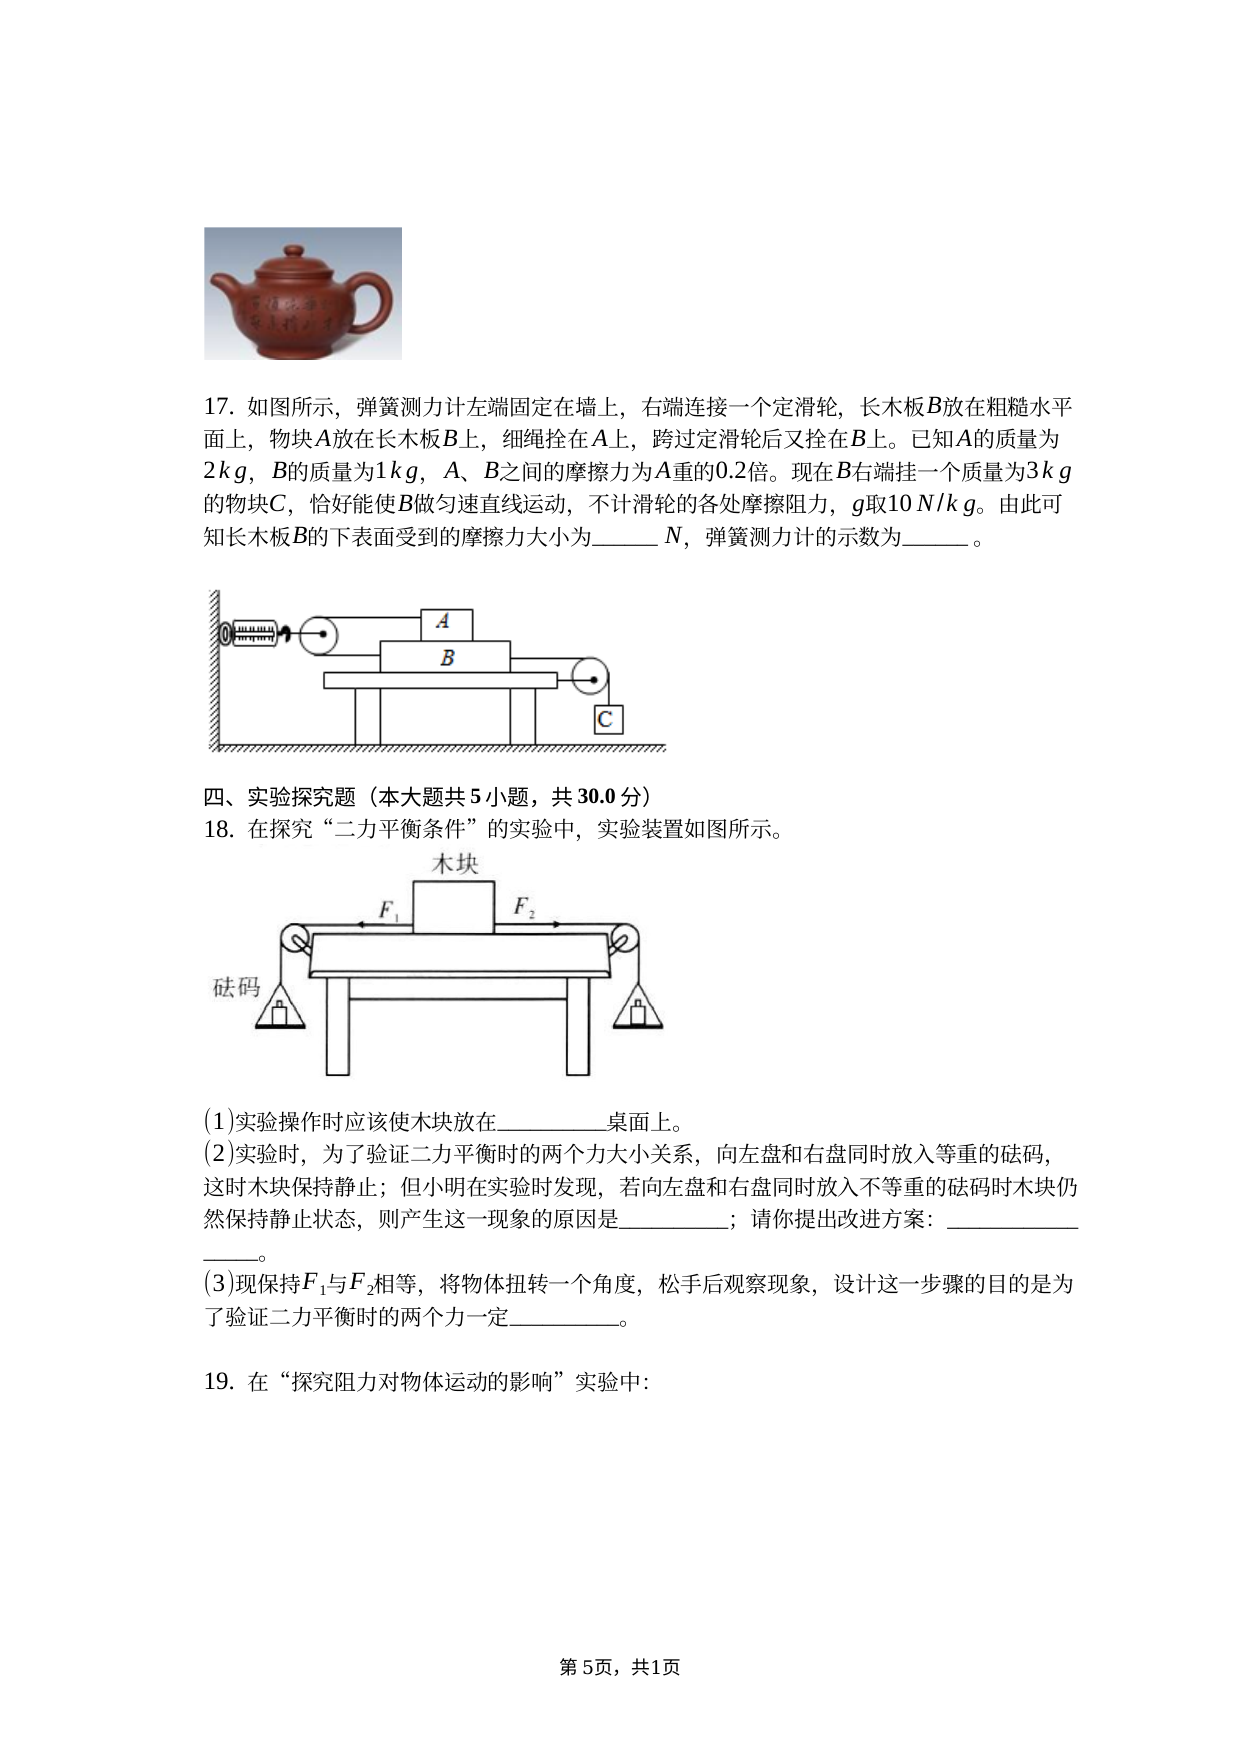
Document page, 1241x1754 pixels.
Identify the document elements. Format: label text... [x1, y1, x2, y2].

list 17. 如图所示，弹簧测力计左端固定在墙上，右端连接一个定滑轮，长木板放在粗糙水平面上，物块放在长木板上，细绳拴在上，跨过定滑轮后又拴在上。已知的质量为，的质量为，、之间的摩擦力为重的倍。现在右端挂一个质量为的物块，恰好能使做匀速直线运动，不计滑轮的各处摩擦阻力，取。由此可知长木板的下表面受到的摩擦力大小为______ ，弹簧测力计的示数为______ 。 [203, 389, 1081, 779]
text 现保持与相等，将物体扭转一个角度，松手后观察现象，设计这一步骤的目的是为了验证二力平衡时的两个力一定__________。 [203, 1267, 1081, 1332]
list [203, 162, 1081, 389]
picture [203, 584, 671, 757]
list 四、实验探究题（本大题共5小题，共30.0分） [203, 779, 1081, 812]
text 实验操作时应该使木块放在__________桌面上。 [203, 1104, 1081, 1137]
picture [203, 844, 677, 1082]
text 19. 在“探究阻力对物体运动的影响”实验中： [203, 1364, 1081, 1397]
list 18. 在探究“二力平衡条件”的实验中，实验装置如图所示。 [203, 812, 1081, 844]
picture [203, 226, 402, 360]
text 实验时，为了验证二力平衡时的两个力大小关系，向左盘和右盘同时放入等重的砝码，这时木块保持静止；但小明在实验时发现，若向左盘和右盘同时放入不等重的砝码时木块仍然保持静止状态，则产生这一现象的原因是__________；请你提出改进方案：_________________。 [203, 1137, 1081, 1267]
